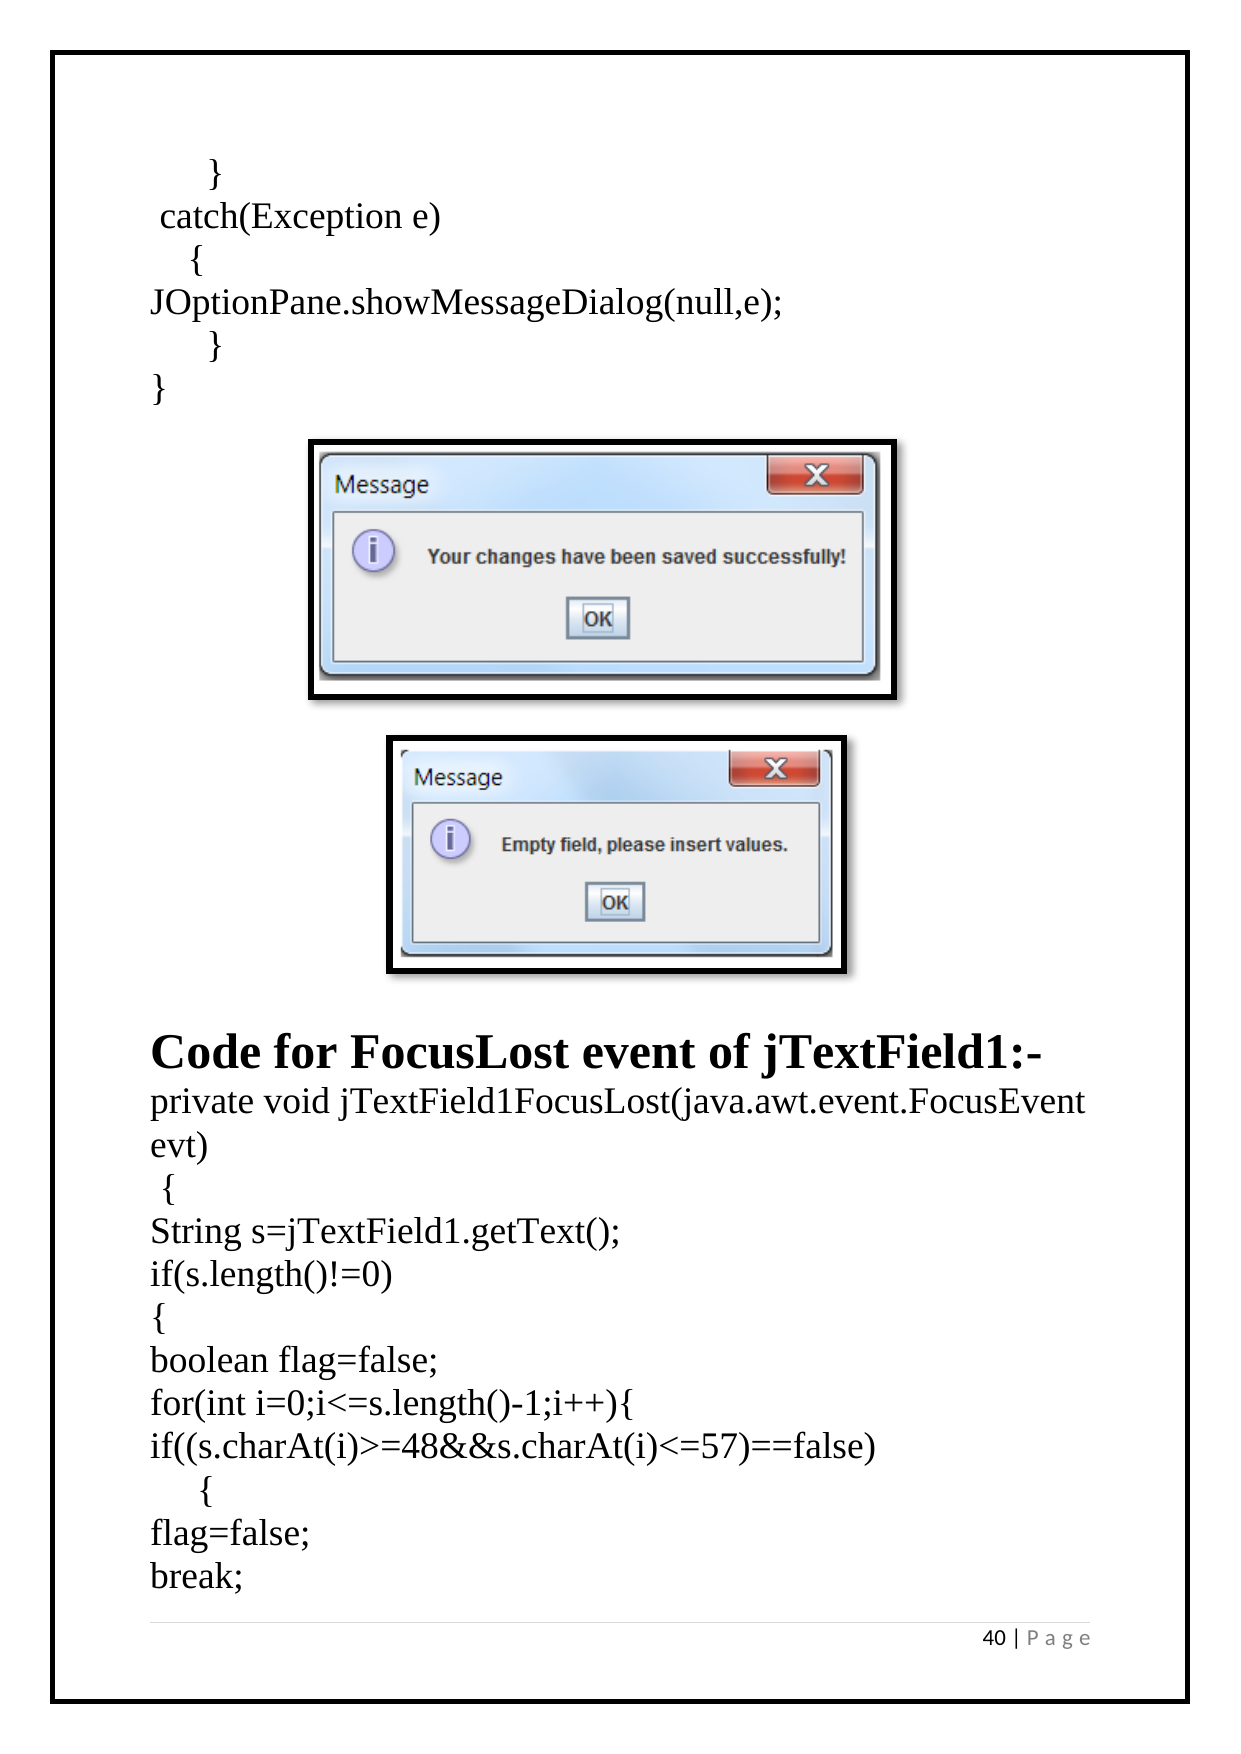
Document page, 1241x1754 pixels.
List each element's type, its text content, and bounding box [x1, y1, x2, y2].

text String s=jTextField1.getText(); [150, 1208, 1090, 1251]
picture [393, 741, 841, 968]
text private void jTextField1FocusLost(java.awt.event.FocusEvent evt) [150, 1079, 1090, 1165]
text } [150, 150, 1090, 193]
text } [150, 366, 1090, 409]
text flag=false; [150, 1510, 1090, 1553]
text boolean flag=false; [150, 1338, 1090, 1381]
text } [150, 322, 1090, 366]
text Code for FocusLost event of jTextField1:- [150, 1021, 1090, 1079]
text if((s.charAt(i)>=48&&s.charAt(i)<=57)==false) [150, 1424, 1090, 1467]
text JOptionPane.showMessageDialog(null,e); [150, 279, 1090, 322]
text { [150, 1467, 1090, 1510]
text { [150, 1294, 1090, 1338]
text break; [150, 1553, 1090, 1596]
text { [150, 236, 1090, 279]
text catch(Exception e) [150, 193, 1090, 236]
picture [314, 445, 891, 694]
text if(s.length()!=0) [150, 1251, 1090, 1294]
text for(int i=0;i<=s.length()-1;i++){ [150, 1381, 1090, 1424]
text { [150, 1165, 1090, 1208]
